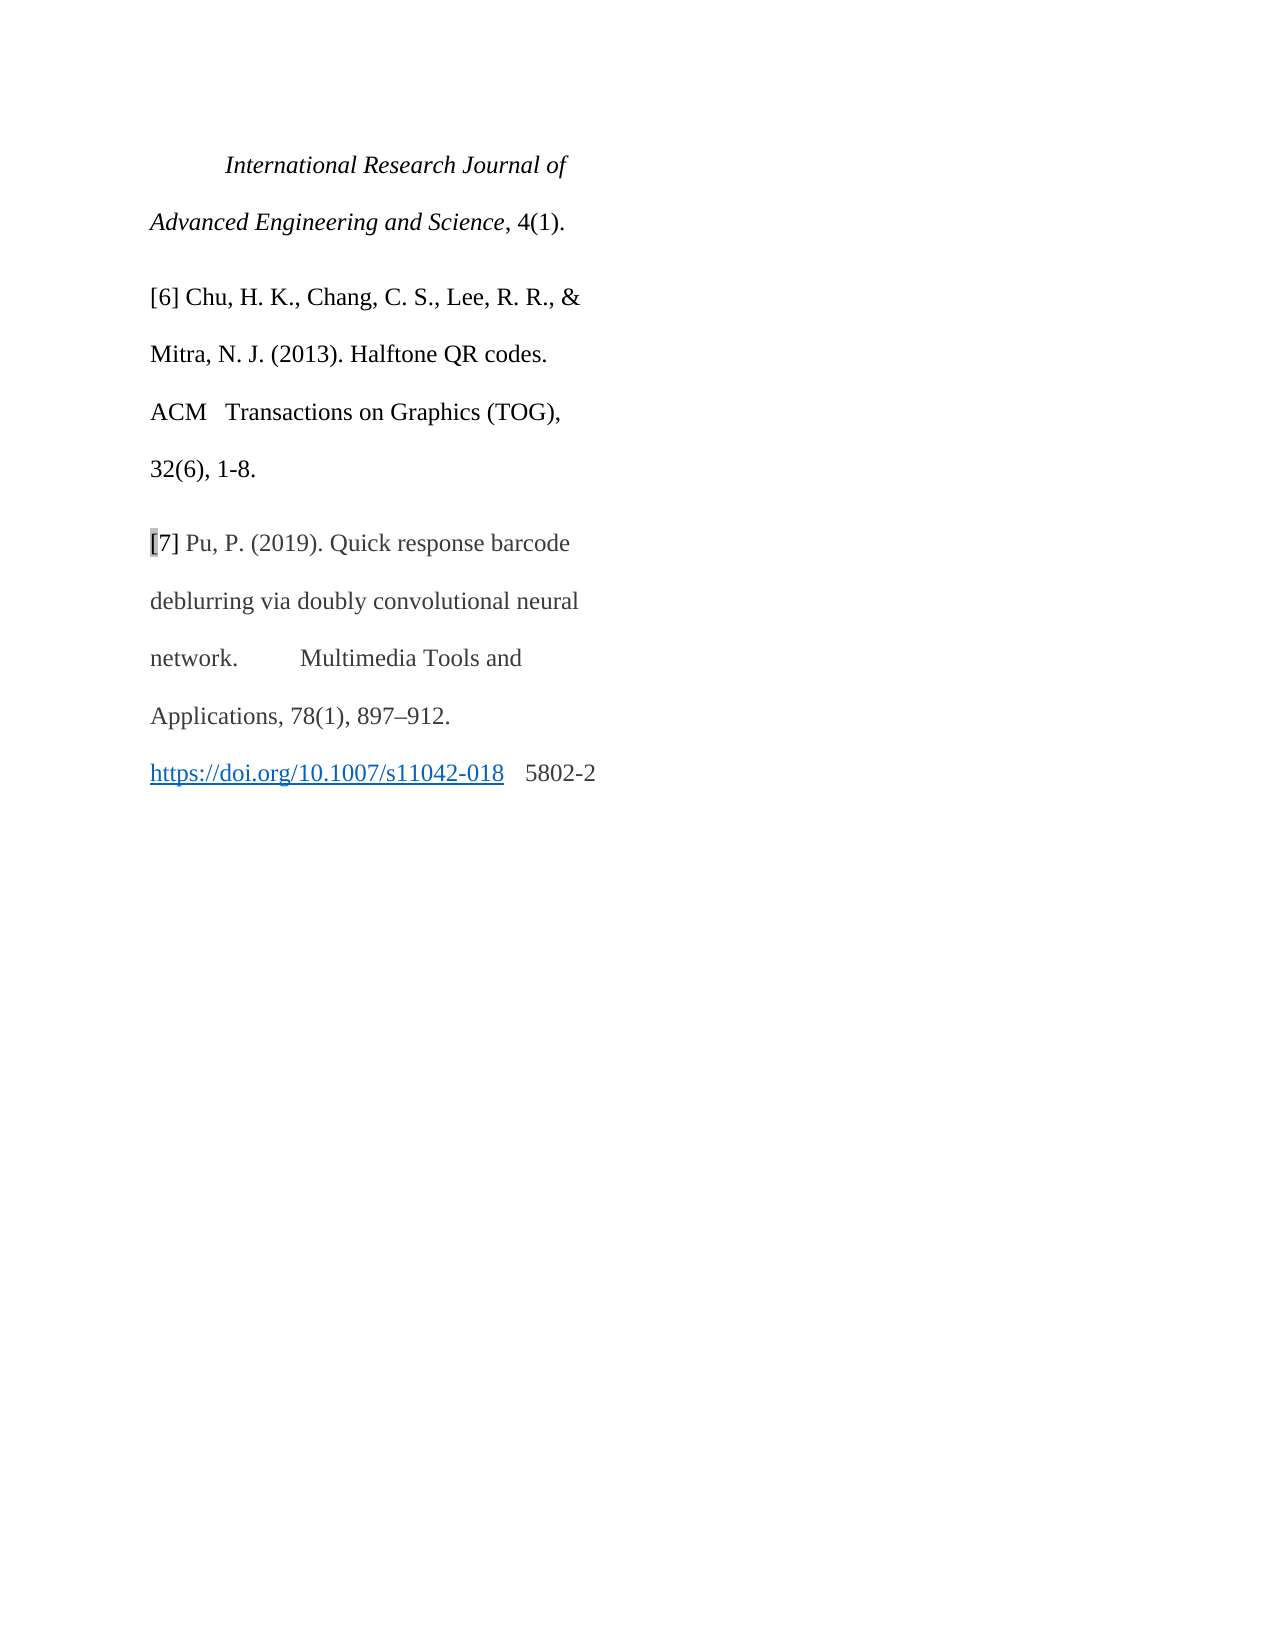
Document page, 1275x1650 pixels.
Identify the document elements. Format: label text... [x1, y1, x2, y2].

text [6] Chu, H. K., Chang, C. S., Lee, R. R., & Mitra, N. J. (2013). Halftone QR codes. ACM Transactions on Graphics (TOG), 32(6), 1-8. [150, 282, 600, 483]
text [7] Pu, P. (2019). Quick response barcode deblurring via doubly convolutional neural network. Multimedia Tools and Applications, 78(1), 897–912. https://doi.org/10.1007/s11042-018 5802-2 [150, 528, 600, 787]
